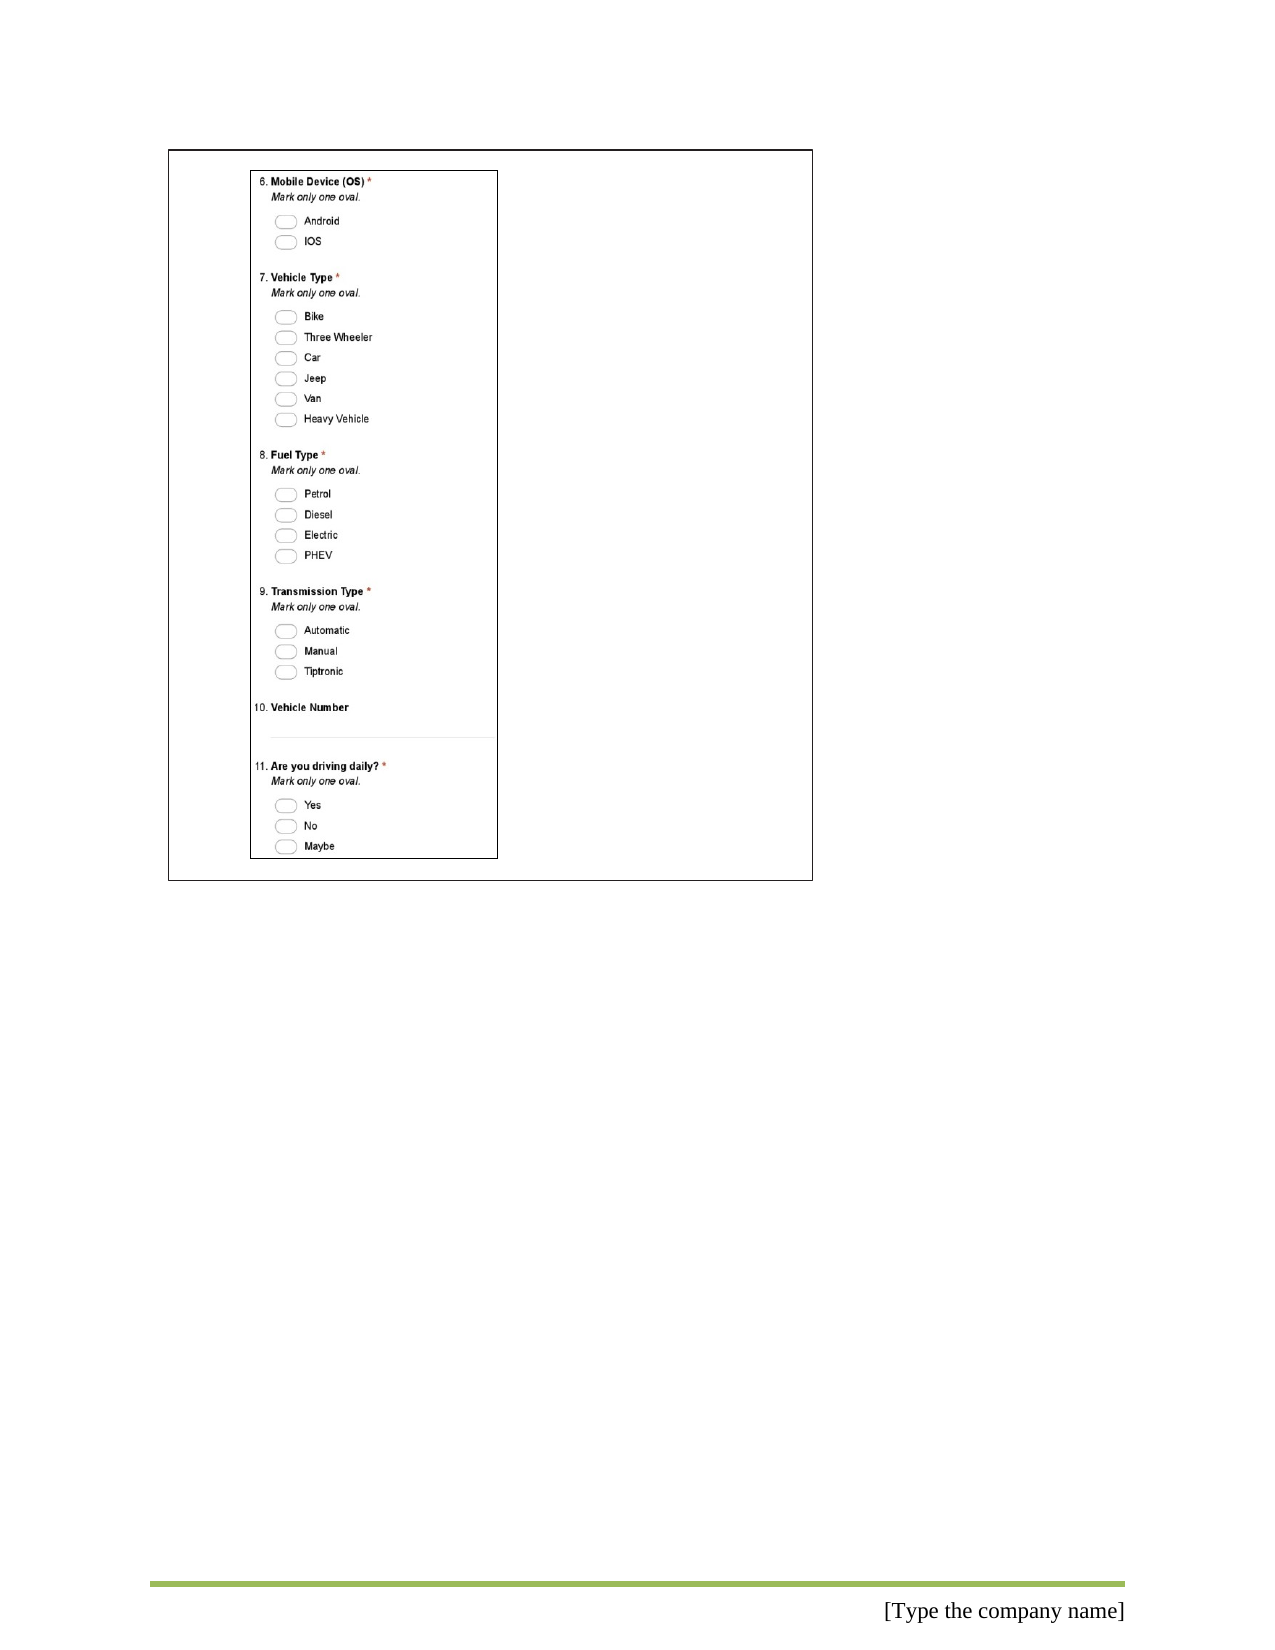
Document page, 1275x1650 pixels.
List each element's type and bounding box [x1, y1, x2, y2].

picture [251, 171, 497, 858]
